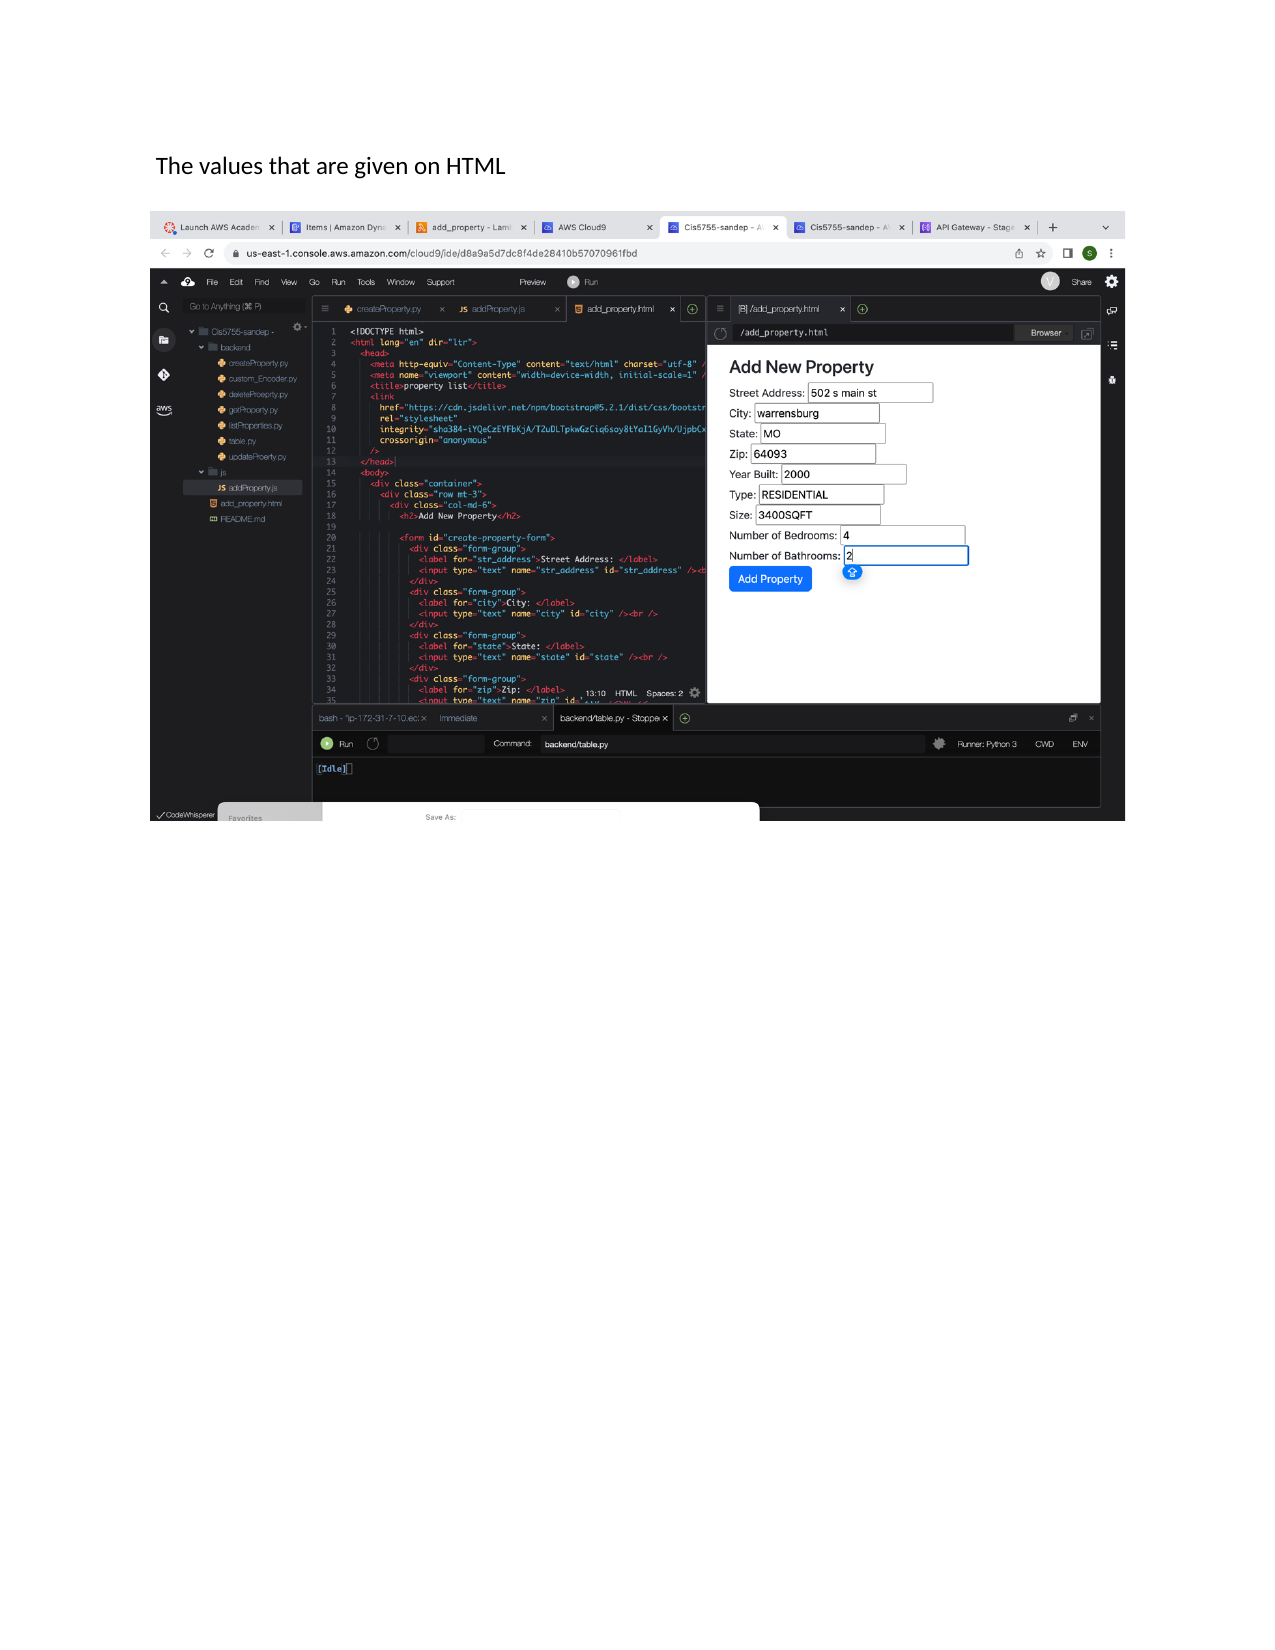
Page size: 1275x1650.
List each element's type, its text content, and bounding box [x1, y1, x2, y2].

text The values that are given on HTML [150, 150, 1125, 181]
picture [150, 211, 1125, 821]
